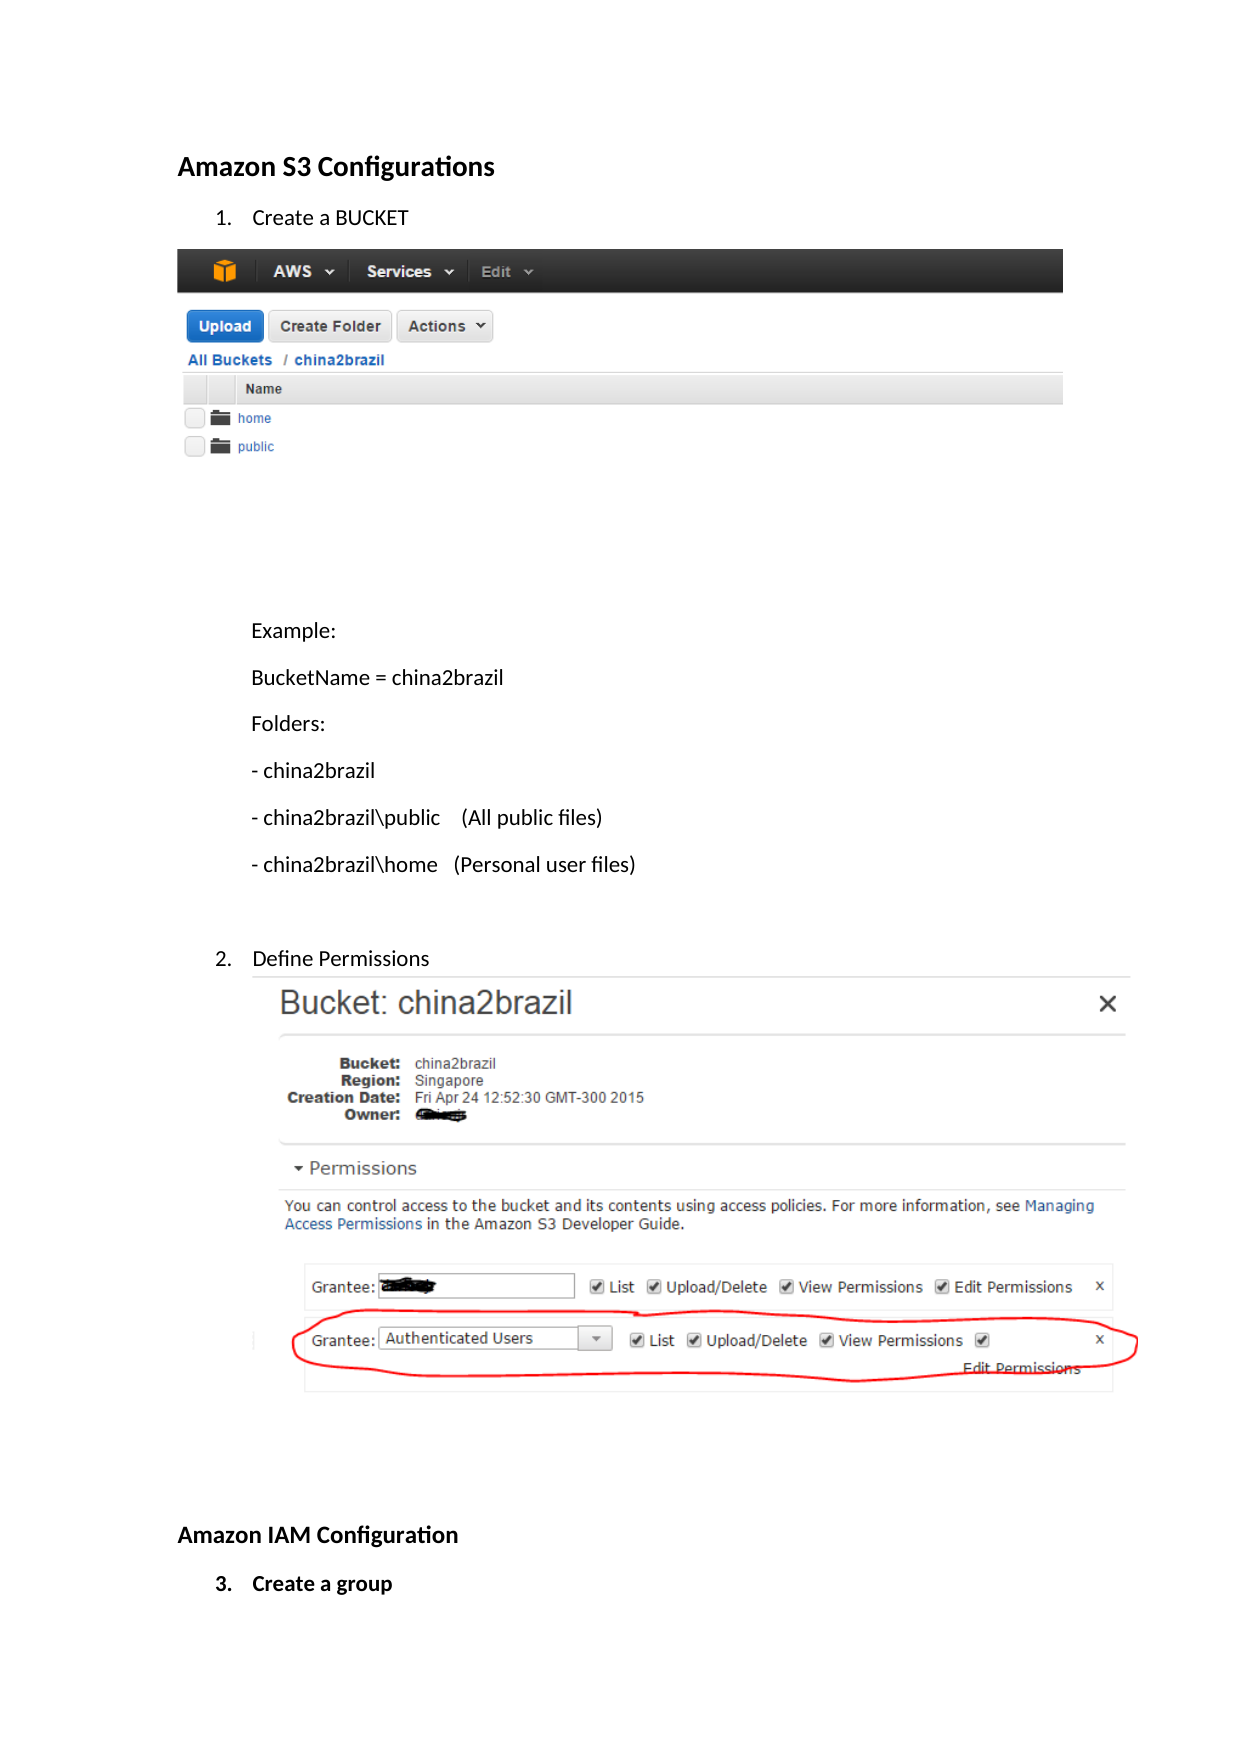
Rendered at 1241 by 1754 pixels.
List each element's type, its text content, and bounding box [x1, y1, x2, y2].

text BucketName = china2brazil [251, 663, 1063, 691]
text Amazon S3 Configurations [177, 148, 1063, 183]
picture [177, 249, 1063, 597]
list Create a BUCKET [215, 203, 1063, 231]
list Define Permissions [215, 944, 1063, 972]
text Folders: [251, 709, 1063, 738]
text - china2brazil [251, 756, 1063, 784]
picture [252, 974, 1138, 1424]
text - china2brazil\public (All public files) [251, 803, 1063, 831]
text Amazon IAM Configuration [177, 1519, 1063, 1549]
text Example: [251, 616, 1063, 644]
text - china2brazil\home (Personal user files) [251, 850, 1063, 878]
list Create a group [215, 1569, 1063, 1597]
